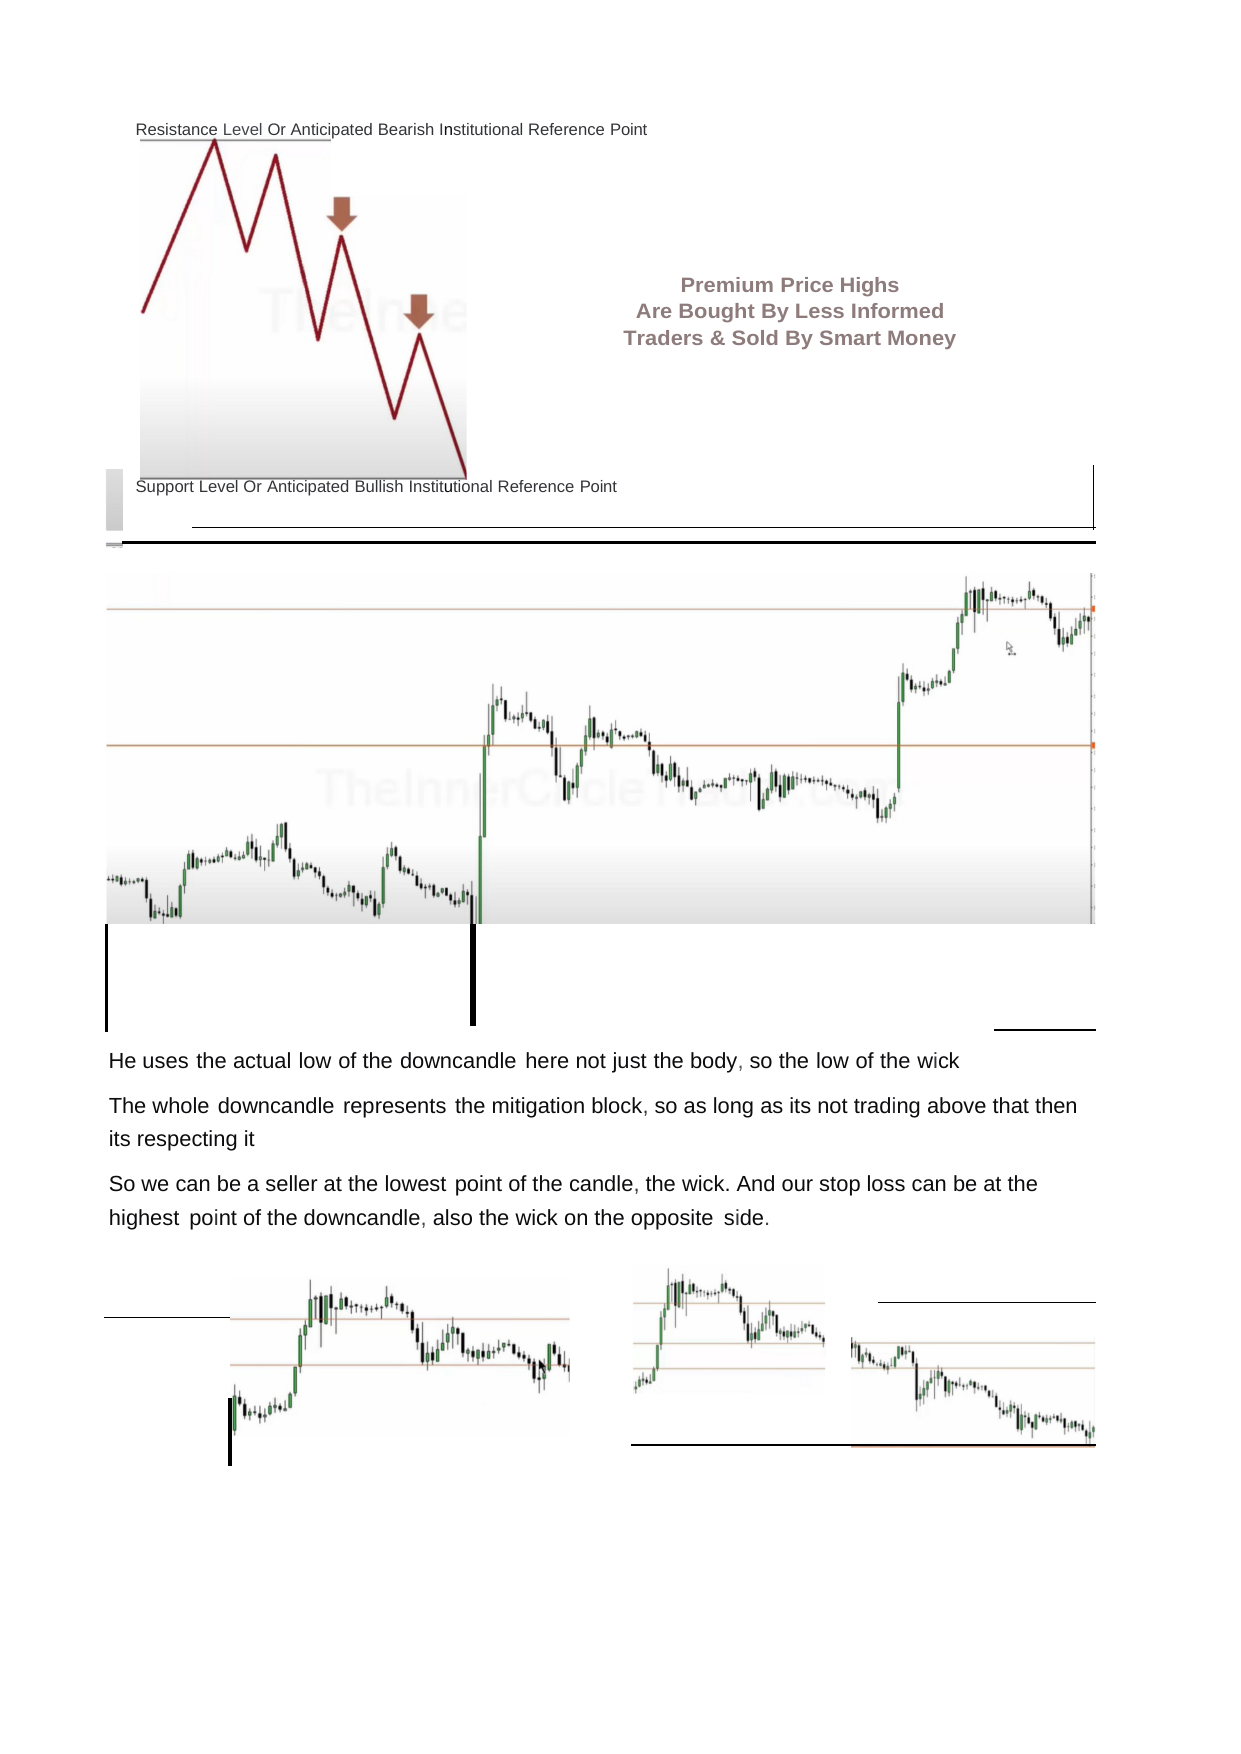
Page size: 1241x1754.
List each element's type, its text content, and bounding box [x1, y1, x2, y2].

text Are Bought By Less Informed Traders & Sold By Smart Money [623, 299, 957, 349]
picture [140, 135, 467, 480]
text So we can be a seller at the lowest point of the candle, the wick. And our stop loss can be at the highest point of the downcandle, also the wick on the opposite side. [108, 1171, 1095, 1230]
text The whole downcandle represents the mitigation block, so as long as its not trading above that then its respecting it [108, 1093, 1095, 1151]
text Premium Price Highs [498, 273, 1082, 297]
picture [104, 573, 1096, 924]
picture [851, 1337, 1096, 1444]
picture [230, 1277, 570, 1436]
picture [632, 1265, 826, 1394]
picture [105, 469, 123, 548]
